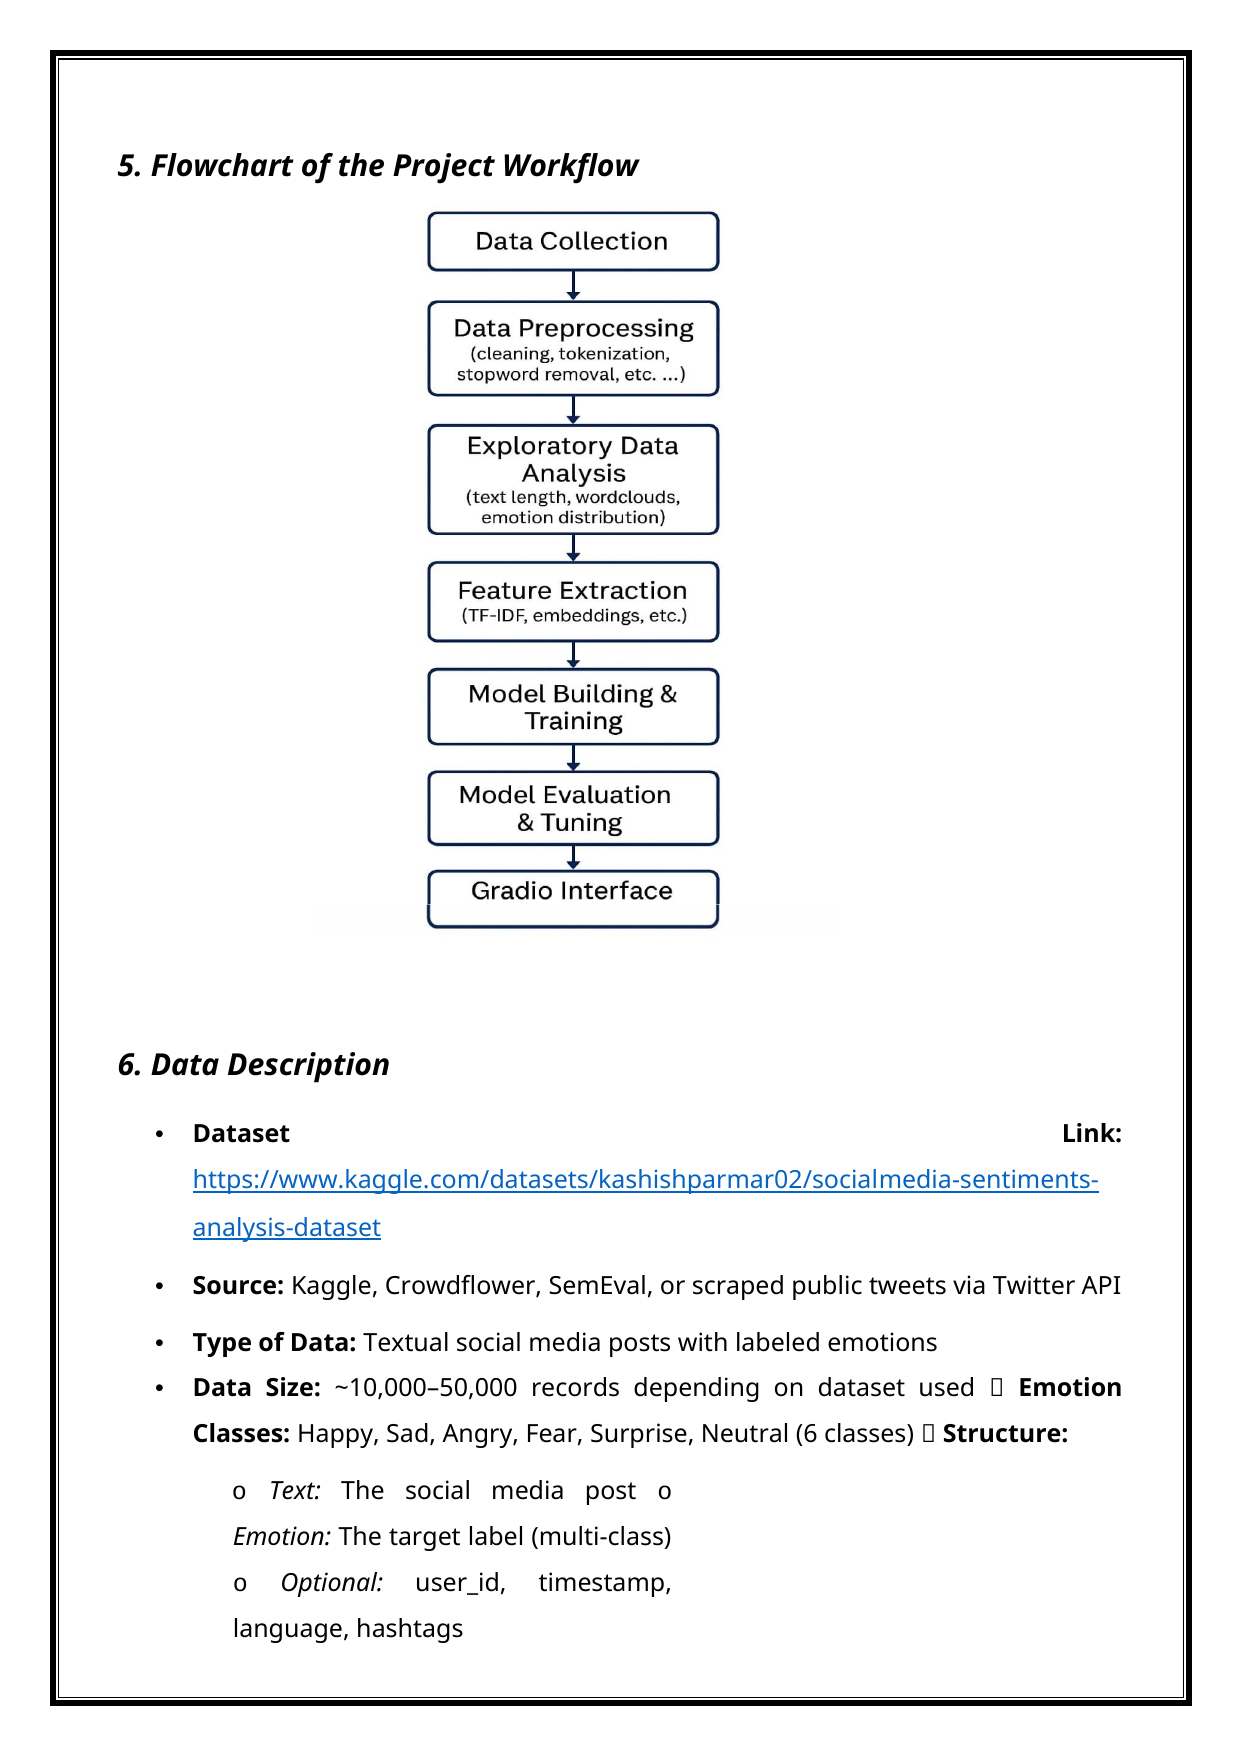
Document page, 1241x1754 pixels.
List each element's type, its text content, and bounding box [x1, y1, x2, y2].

list Dataset Link: https://www.kaggle.com/datasets/kashishparmar02/socialmedia-sentiments-analysis-dataset [155, 1115, 1122, 1243]
list Source: Kaggle, Crowdflower, SemEval, or scraped public tweets via Twitter API [155, 1268, 1122, 1302]
picture [313, 905, 833, 937]
picture [312, 204, 834, 904]
subtitle 6. Data Description [117, 1043, 1124, 1084]
subtitle 5. Flowchart of the Project Workflow [117, 144, 1124, 185]
list Text: The social media post o Emotion: The target label (multi-class) o Optional: user_id, timestamp, language, hashtags [232, 1472, 672, 1645]
list Data Size: ~10,000–50,000 records depending on dataset used  Emotion Classes: Happy, Sad, Angry, Fear, Surprise, Neutral (6 classes)  Structure: [155, 1369, 1122, 1449]
list Type of Data: Textual social media posts with labeled emotions [155, 1324, 1122, 1359]
